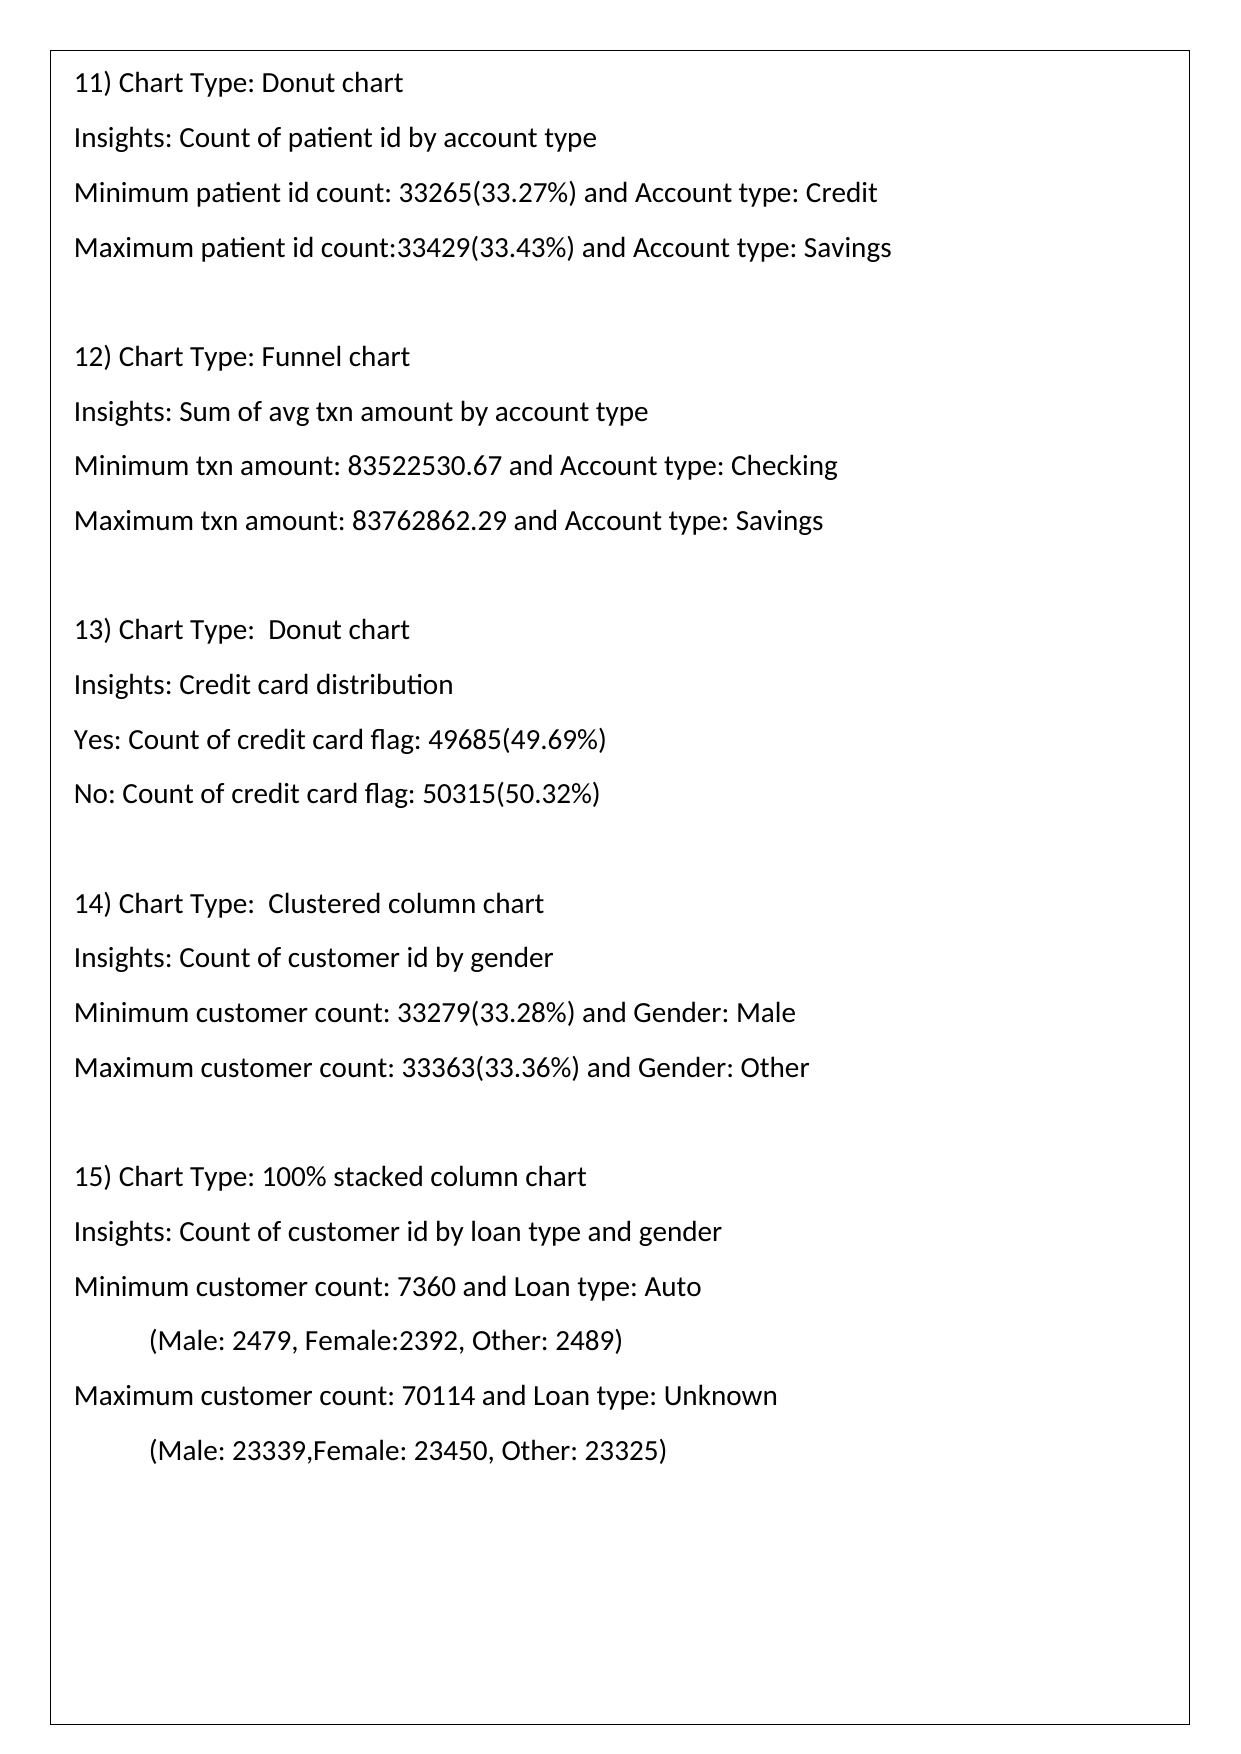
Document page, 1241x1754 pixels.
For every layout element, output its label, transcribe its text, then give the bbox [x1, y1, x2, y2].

text Insights: Credit card distribution [74, 666, 1181, 702]
text Insights: Count of patient id by account type [74, 119, 1181, 155]
text Maximum customer count: 33363(33.36%) and Gender: Other [74, 1049, 1181, 1084]
text Maximum patient id count:33429(33.43%) and Account type: Savings [74, 229, 1181, 264]
text Insights: Count of customer id by gender [74, 939, 1181, 975]
text 13) Chart Type: Donut chart [74, 611, 1181, 647]
text Maximum customer count: 70114 and Loan type: Unknown [74, 1377, 1181, 1413]
text Minimum txn amount: 83522530.67 and Account type: Checking [74, 447, 1181, 483]
text Yes: Count of credit card flag: 49685(49.69%) [74, 721, 1181, 756]
text No: Count of credit card flag: 50315(50.32%) [74, 776, 1181, 811]
text Insights: Sum of avg txn amount by account type [74, 393, 1181, 428]
text Minimum customer count: 7360 and Loan type: Auto [74, 1268, 1181, 1303]
text Minimum patient id count: 33265(33.27%) and Account type: Credit [74, 174, 1181, 209]
text 15) Chart Type: 100% stacked column chart [74, 1158, 1181, 1194]
text 12) Chart Type: Funnel chart [74, 338, 1181, 374]
text 14) Chart Type: Clustered column chart [74, 885, 1181, 921]
text 11) Chart Type: Donut chart [74, 64, 1181, 100]
text Insights: Count of customer id by loan type and gender [74, 1213, 1181, 1249]
text Maximum txn amount: 83762862.29 and Account type: Savings [74, 502, 1181, 538]
text (Male: 23339,Female: 23450, Other: 23325) [74, 1432, 1181, 1467]
text (Male: 2479, Female:2392, Other: 2489) [74, 1322, 1181, 1358]
text Minimum customer count: 33279(33.28%) and Gender: Male [74, 994, 1181, 1030]
